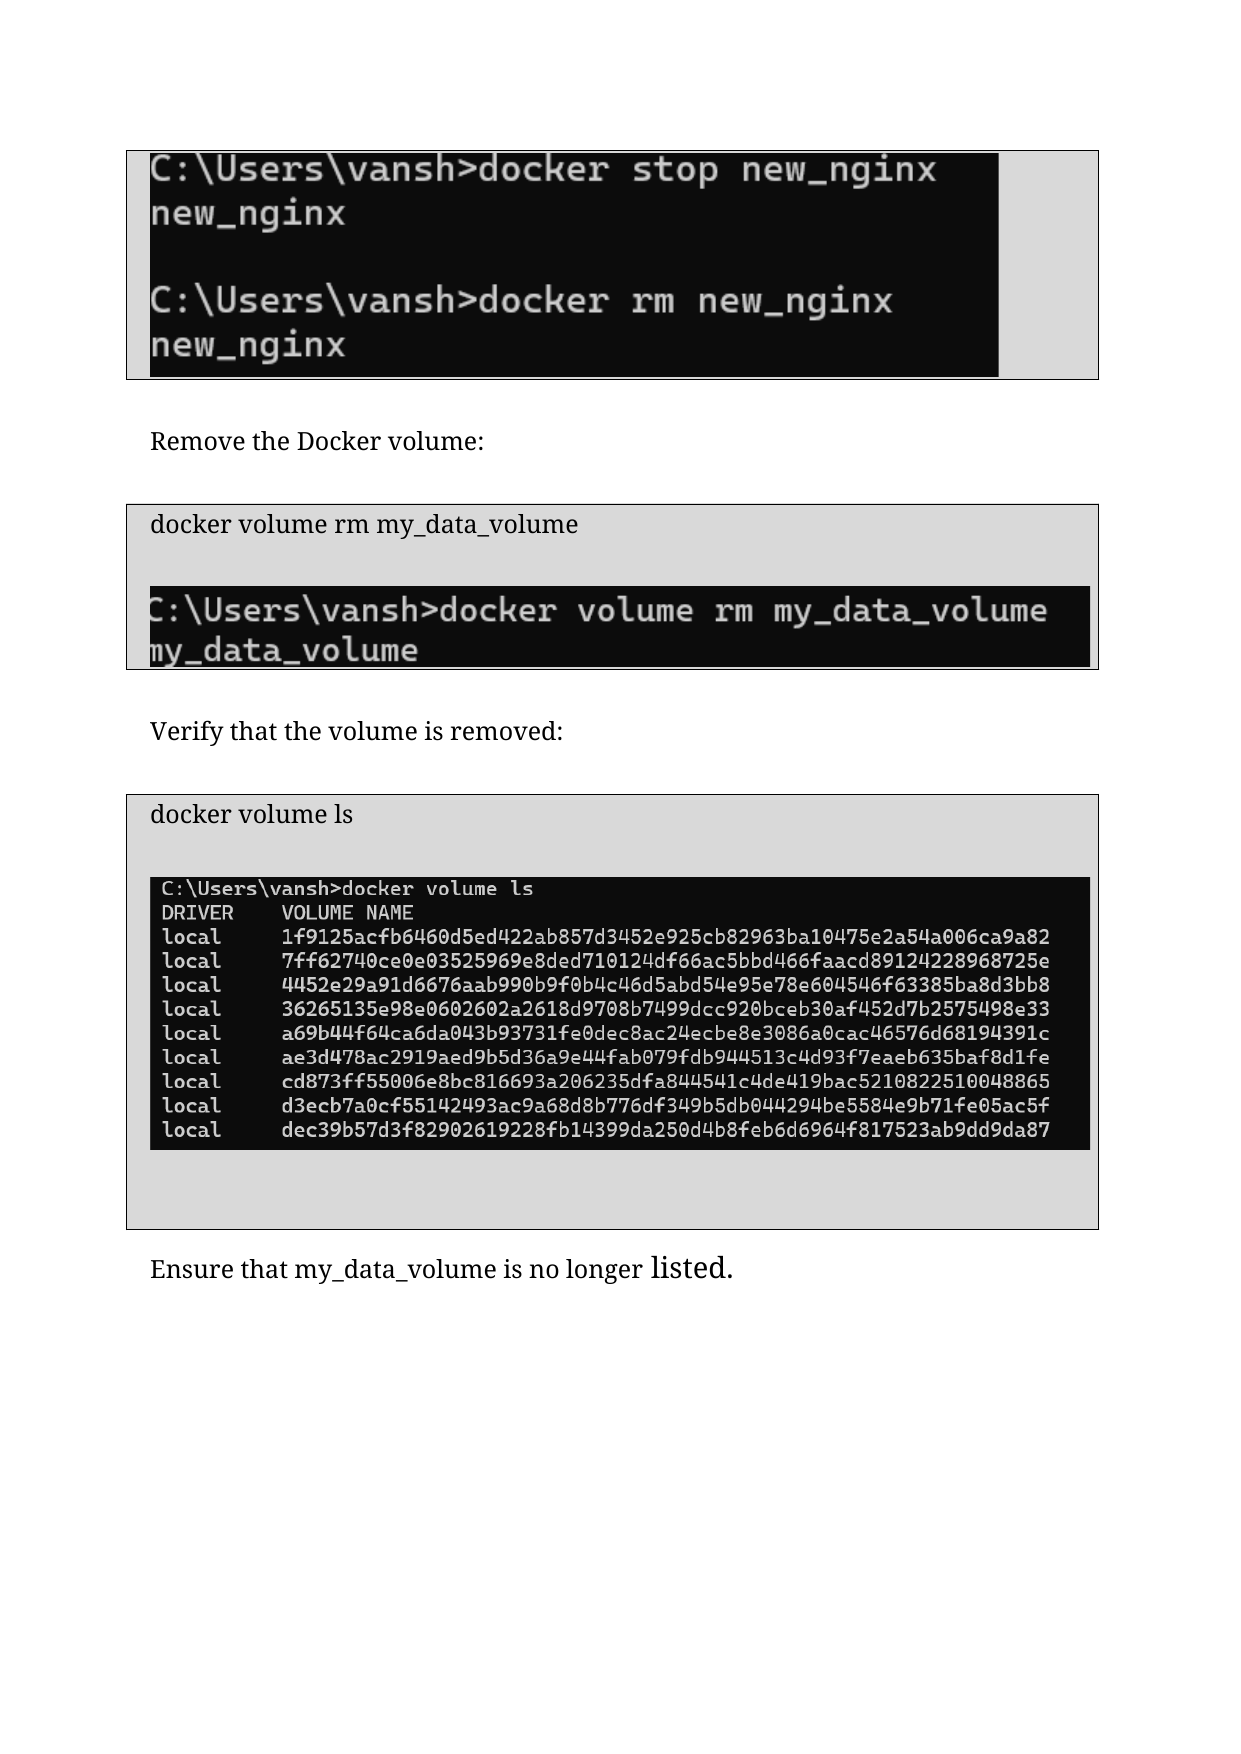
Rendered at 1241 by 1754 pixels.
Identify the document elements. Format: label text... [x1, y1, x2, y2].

picture [150, 153, 999, 377]
text docker volume rm my_data_volume [127, 505, 1098, 541]
text docker volume ls [127, 795, 1098, 831]
text Ensure that my_data_volume is no longer listed. [135, 1247, 1090, 1287]
picture [150, 586, 1091, 667]
text Remove the Docker volume: [135, 423, 1090, 457]
text Verify that the volume is removed: [135, 713, 1090, 747]
picture [150, 877, 1091, 1150]
